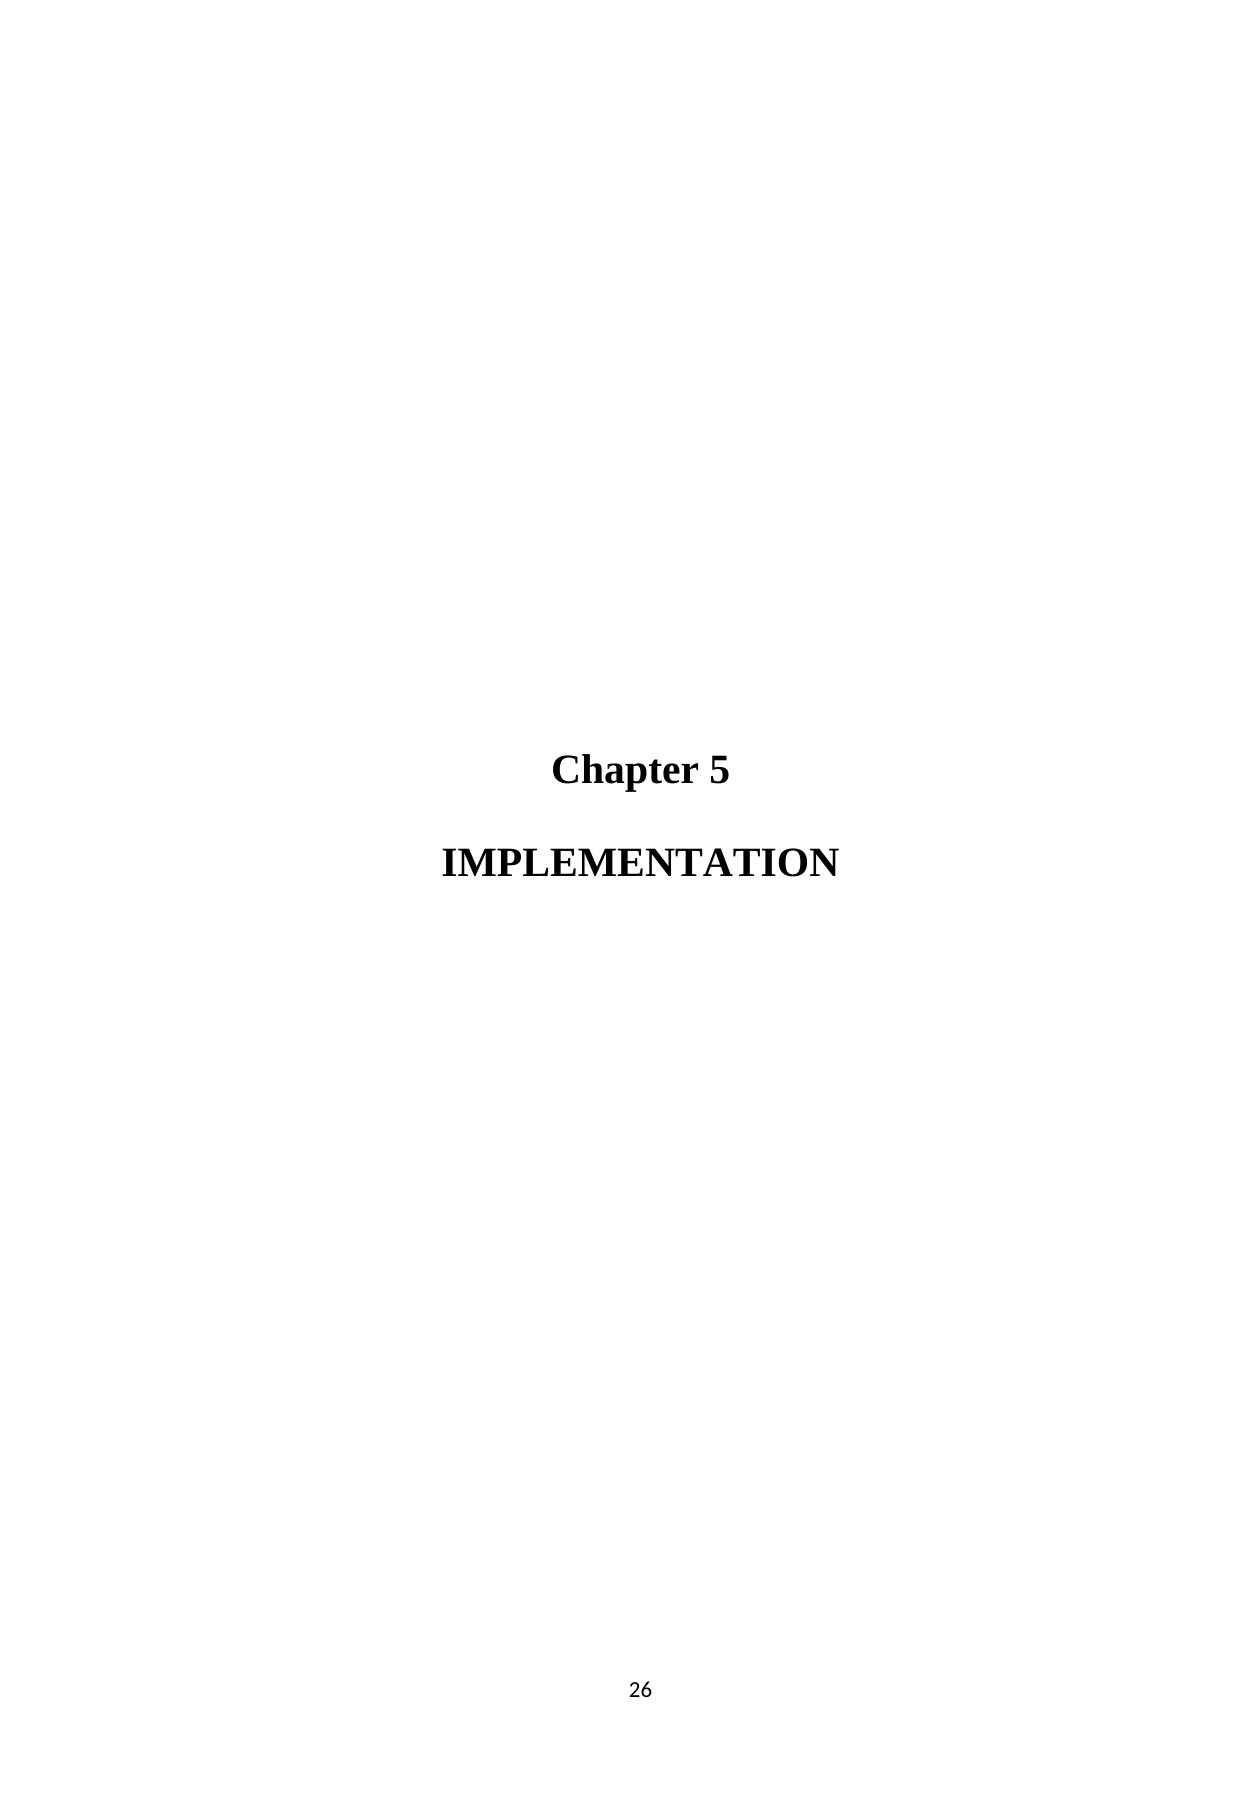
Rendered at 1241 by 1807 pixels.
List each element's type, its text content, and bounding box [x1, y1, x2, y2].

text Chapter 5 [164, 745, 1117, 793]
text IMPLEMENTATION [164, 838, 1117, 886]
